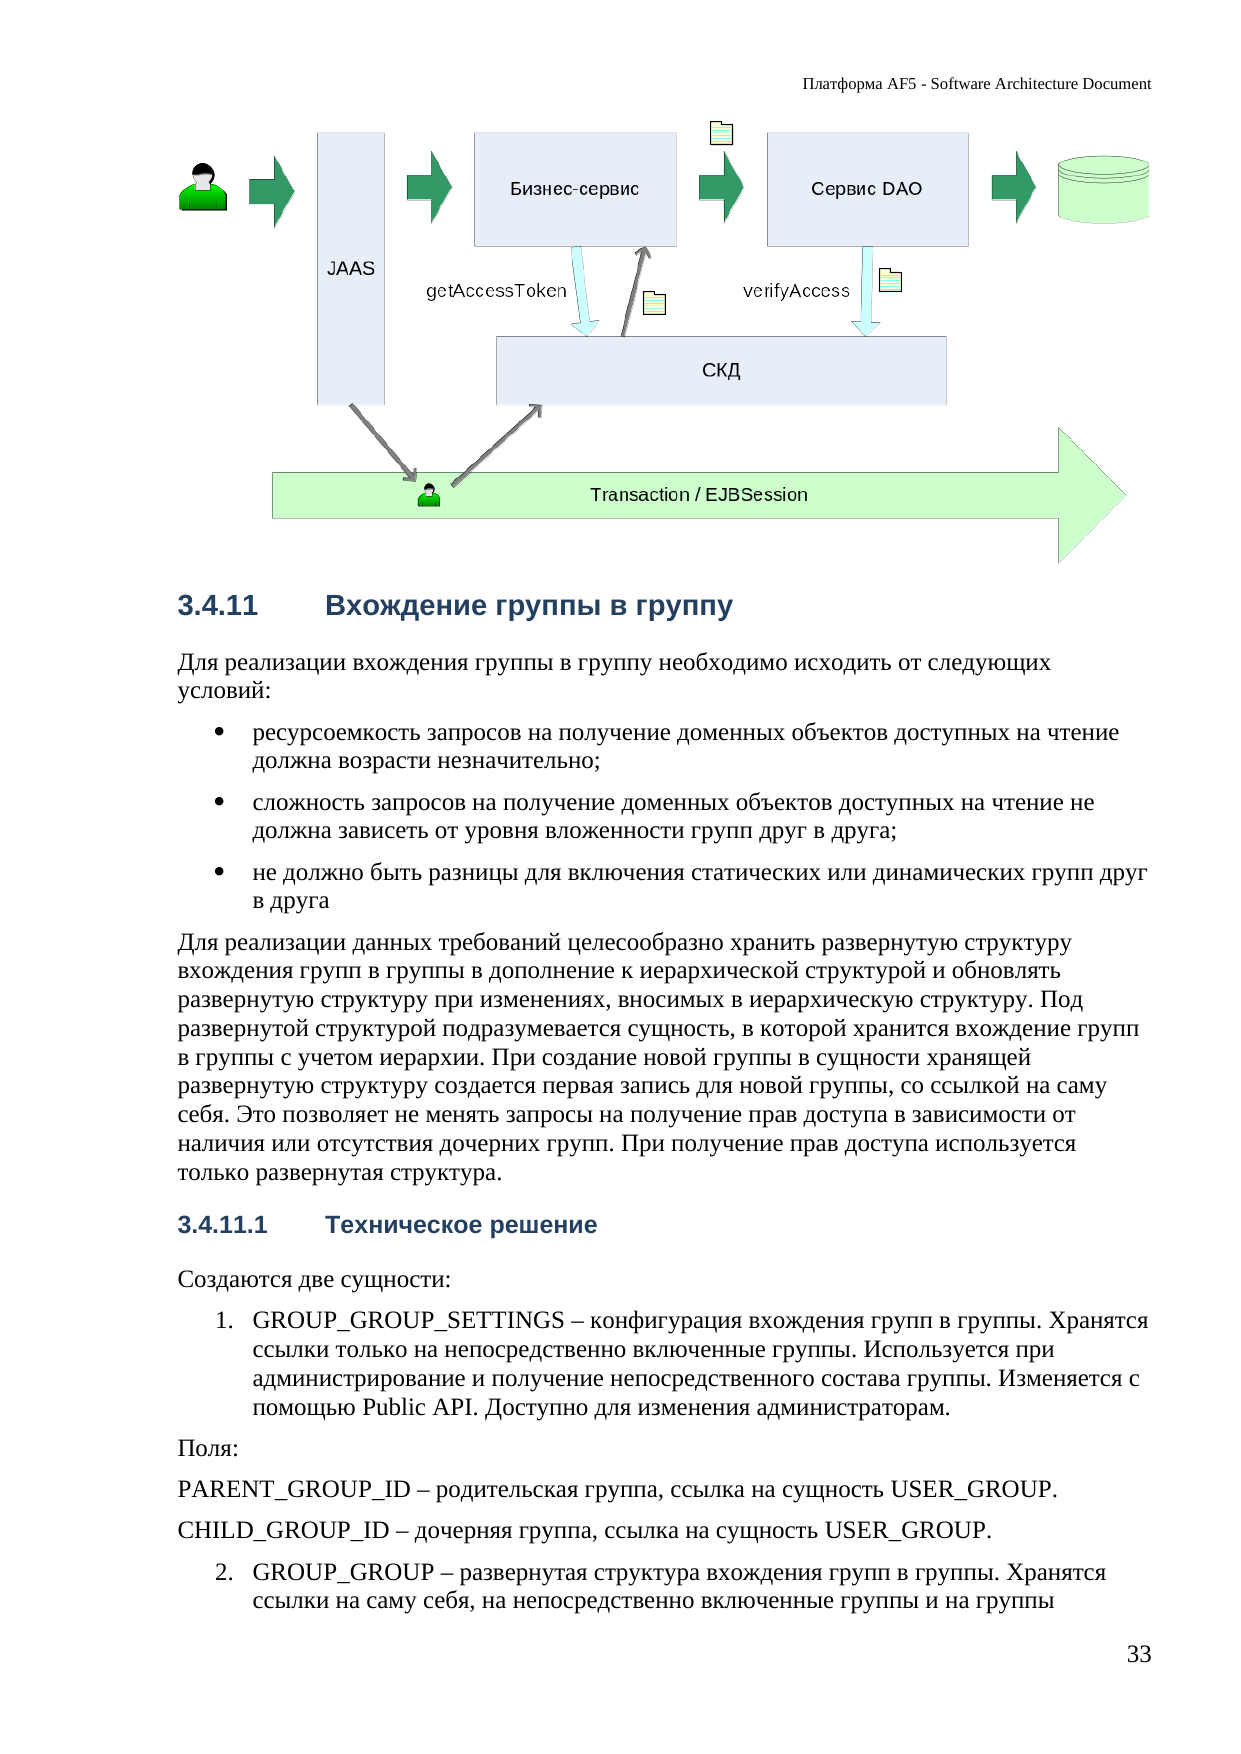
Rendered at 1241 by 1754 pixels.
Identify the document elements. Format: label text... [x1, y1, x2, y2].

list не должно быть разницы для включения статических или динамических групп друг в друга [215, 857, 1152, 914]
subtitle Вхождение группы в группу [177, 588, 1152, 622]
text CHILD_GROUP_ID – дочерняя группа, ссылка на сущность USER_GROUP. [177, 1515, 1152, 1544]
text Для реализации вхождения группы в группу необходимо исходить от следующих условий: [177, 647, 1152, 704]
text PARENT_GROUP_ID – родительская группа, ссылка на сущность USER_GROUP. [177, 1474, 1152, 1503]
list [215, 1557, 1152, 1614]
text Создаются две сущности: [177, 1264, 1152, 1293]
list сложность запросов на получение доменных объектов доступных на чтение не должна зависеть от уровня вложенности групп друг в друга; [215, 787, 1152, 844]
list ресурсоемкость запросов на получение доменных объектов доступных на чтение должна возрасти незначительно; [215, 717, 1152, 774]
text Поля: [177, 1433, 1152, 1462]
text Для реализации данных требований целесообразно хранить развернутую структуру вхождения групп в группы в дополнение к иерархической структурой и обновлять развернутую структуру при изменениях, вносимых в иерархическую структуру. Под развернутой структурой подразумевается сущность, в которой хранится вхождение групп в группы с учетом иерархии. При создание новой группы в сущности хранящей развернутую структуру создается первая запись для новой группы, со ссылкой на саму себя. Это позволяет не менять запросы на получение прав доступа в зависимости от наличия или отсутствия дочерних групп. При получение прав доступа используется только развернутая структура. [177, 927, 1152, 1185]
list GROUP_GROUP_SETTINGS – конфигурация вхождения групп в группы. Хранятся ссылки только на непосредственно включенные группы. Используется при администрирование и получение непосредственного состава группы. Изменяется с помощью Public API. Доступно для изменения администраторам. [215, 1305, 1152, 1420]
subtitle Техническое решение [177, 1210, 1152, 1239]
